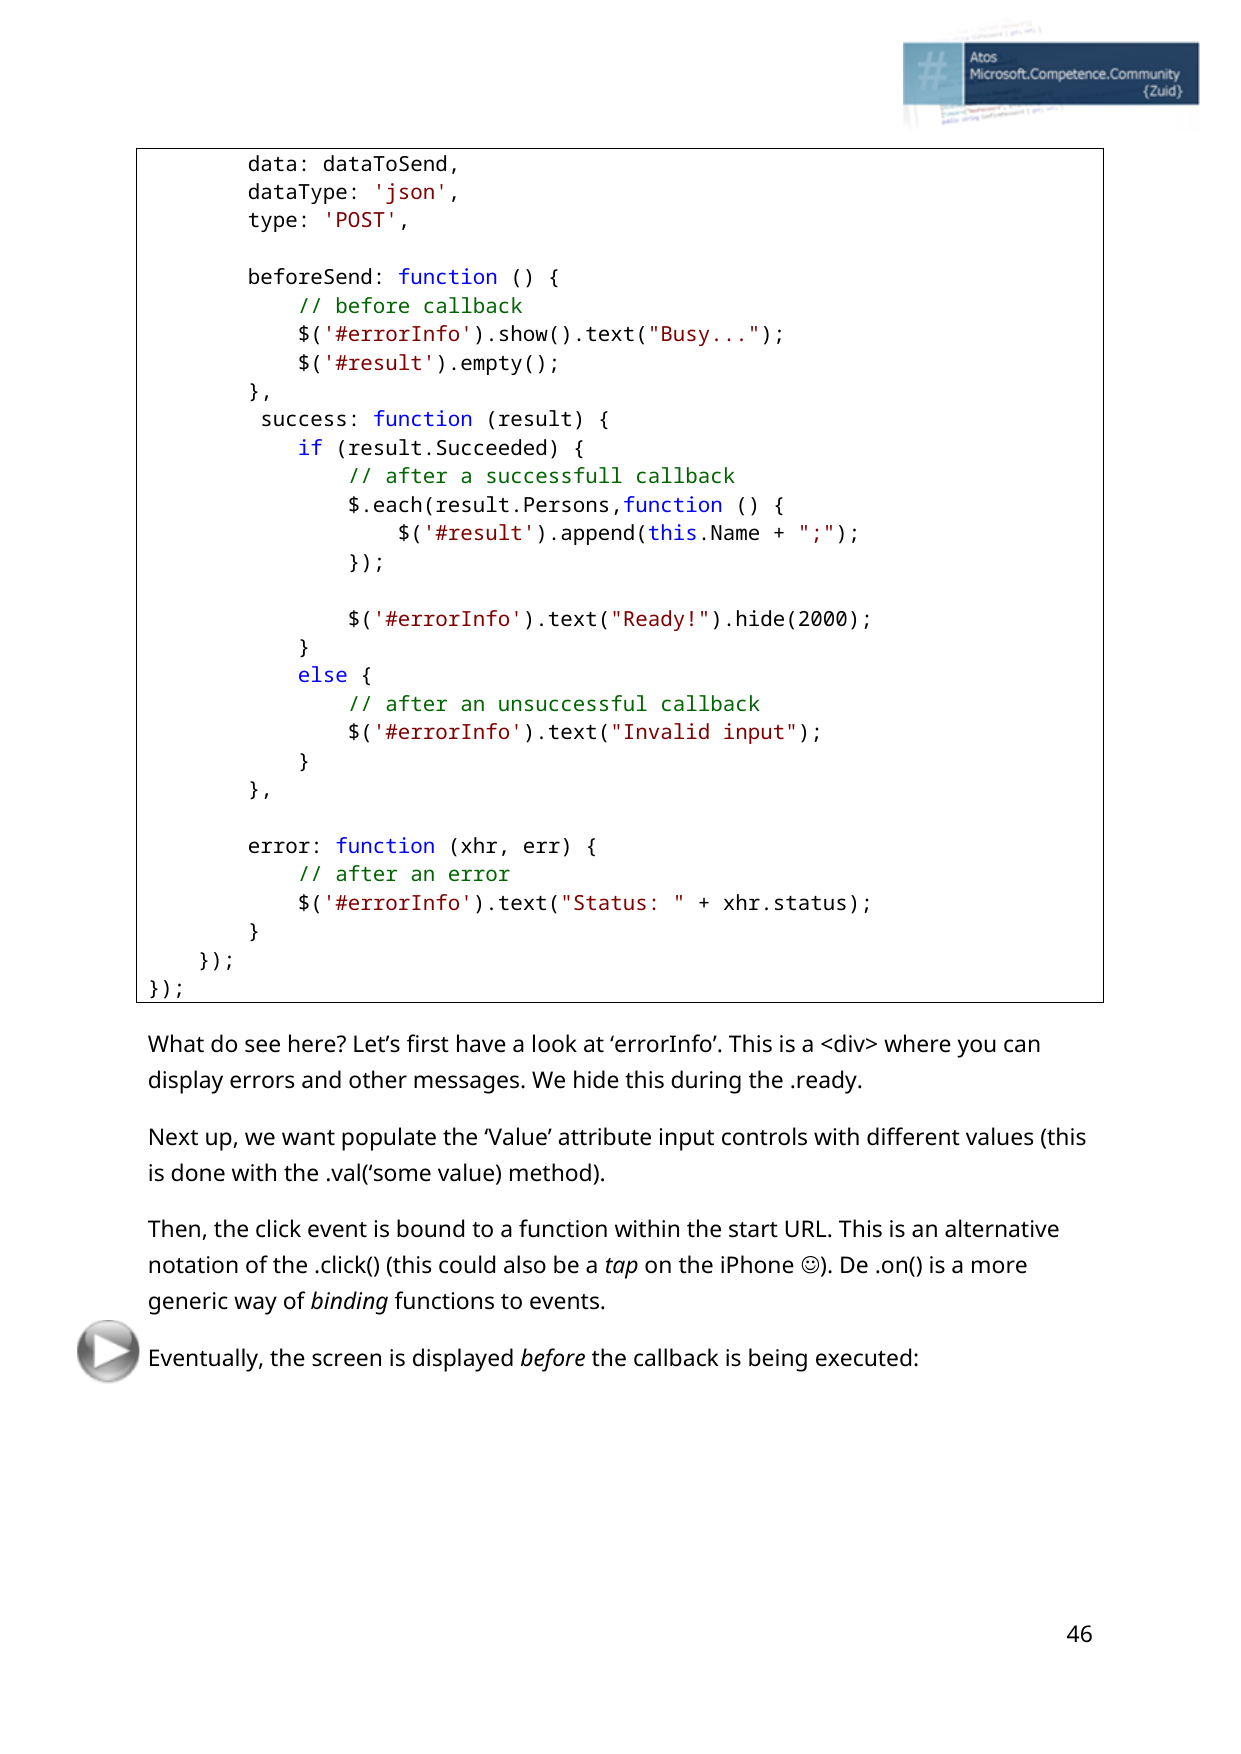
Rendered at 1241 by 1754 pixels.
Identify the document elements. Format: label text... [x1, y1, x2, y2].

text Then, the click event is bound to a function within the start URL. This is an alternative notation of the .click() (this could also be a tap on the iPhone ). De .on() is a more generic way of binding functions to events. [148, 1213, 1093, 1316]
picture [76, 1320, 140, 1384]
text Eventually, the screen is displayed before the callback is being executed: [148, 1342, 1093, 1373]
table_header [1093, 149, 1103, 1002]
text Next up, we want populate the ‘Value’ attribute input controls with different values (this is done with the .val(‘some value) method). [148, 1121, 1093, 1188]
picture [903, 15, 1200, 133]
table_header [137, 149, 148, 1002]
text What do see here? Let’s first have a look at ‘errorInfo’. This is a <div> where you can display errors and other messages. We hide this during the .ready. [148, 1028, 1093, 1095]
